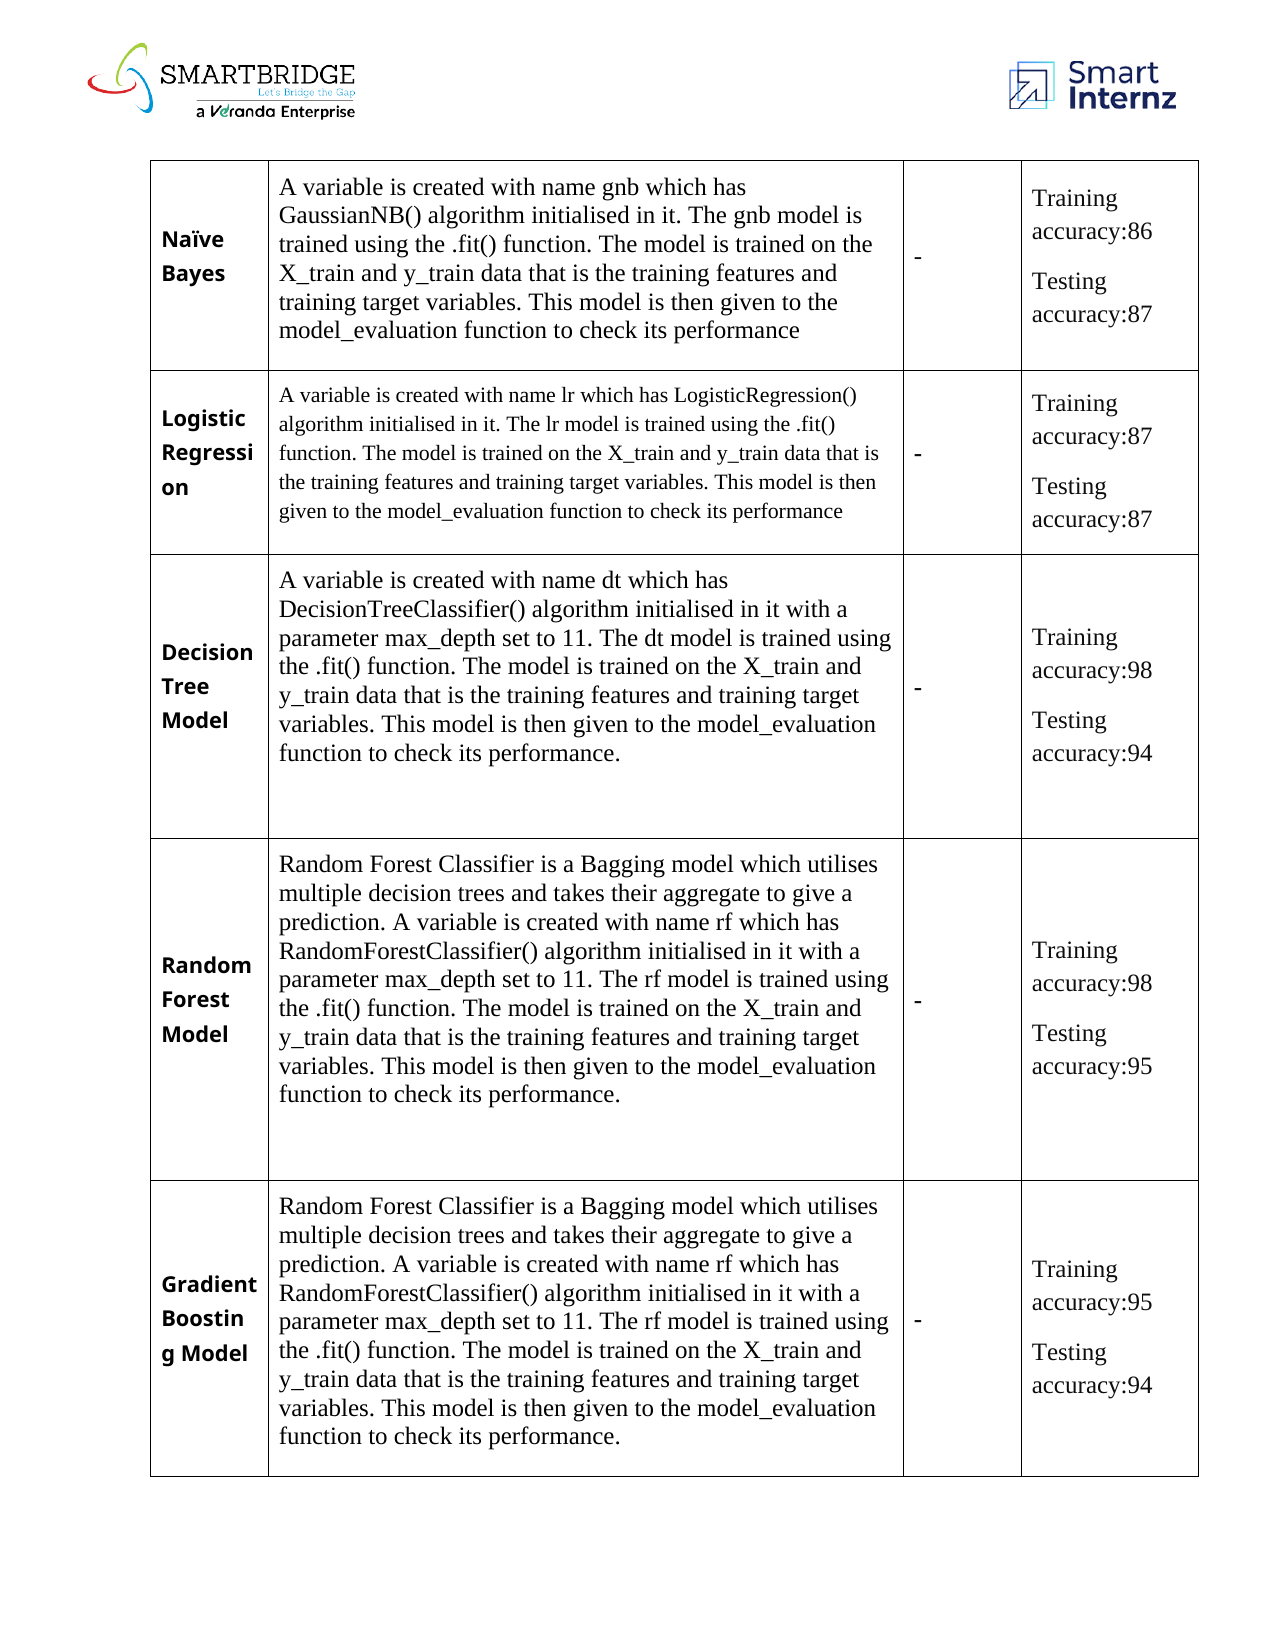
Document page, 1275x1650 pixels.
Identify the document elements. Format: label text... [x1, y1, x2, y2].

picture [1004, 61, 1181, 109]
table_cell - [904, 839, 1021, 1180]
table_cell - [904, 555, 1021, 838]
table_cell - [904, 371, 1021, 554]
table_cell Training accuracy:87 Testing accuracy:87 [1022, 371, 1198, 554]
table_cell A variable is created with name gnb which has GaussianNB() algorithm initialised in it. The gnb model is trained using the .fit() function. The model is trained on the X_train and y_train data that is the training features and training target variables. This model is then given to the model_evaluation function to check its performance [269, 161, 903, 370]
table_cell Random Forest Classifier is a Bagging model which utilises multiple decision trees and takes their aggregate to give a prediction. A variable is created with name rf which has RandomForestClassifier() algorithm initialised in it with a parameter max_depth set to 11. The rf model is trained using the .fit() function. The model is trained on the X_train and y_train data that is the training features and training target variables. This model is then given to the model_evaluation function to check its performance. [269, 839, 903, 1180]
table_cell Logistic Regression [151, 371, 268, 554]
table_cell Gradient Boosting Model [151, 1181, 268, 1476]
picture [73, 20, 370, 142]
table_cell Training accuracy:95 Testing accuracy:94 [1022, 1181, 1198, 1476]
table_cell Naïve Bayes [151, 161, 268, 370]
table_cell Training accuracy:98 Testing accuracy:94 [1022, 555, 1198, 838]
table_cell - [904, 1181, 1021, 1476]
table_cell Random Forest Classifier is a Bagging model which utilises multiple decision trees and takes their aggregate to give a prediction. A variable is created with name rf which has RandomForestClassifier() algorithm initialised in it with a parameter max_depth set to 11. The rf model is trained using the .fit() function. The model is trained on the X_train and y_train data that is the training features and training target variables. This model is then given to the model_evaluation function to check its performance. [269, 1181, 903, 1476]
table_cell A variable is created with name lr which has LogisticRegression() algorithm initialised in it. The lr model is trained using the .fit() function. The model is trained on the X_train and y_train data that is the training features and training target variables. This model is then given to the model_evaluation function to check its performance [269, 371, 903, 554]
table_cell Training accuracy:98 Testing accuracy:95 [1022, 839, 1198, 1180]
table_cell A variable is created with name dt which has DecisionTreeClassifier() algorithm initialised in it with a parameter max_depth set to 11. The dt model is trained using the .fit() function. The model is trained on the X_train and y_train data that is the training features and training target variables. This model is then given to the model_evaluation function to check its performance. [269, 555, 903, 838]
table_cell - [904, 161, 1021, 370]
table_cell Random Forest Model [151, 839, 268, 1180]
table_cell Training accuracy:86 Testing accuracy:87 [1022, 161, 1198, 370]
table_cell Decision Tree Model [151, 555, 268, 838]
